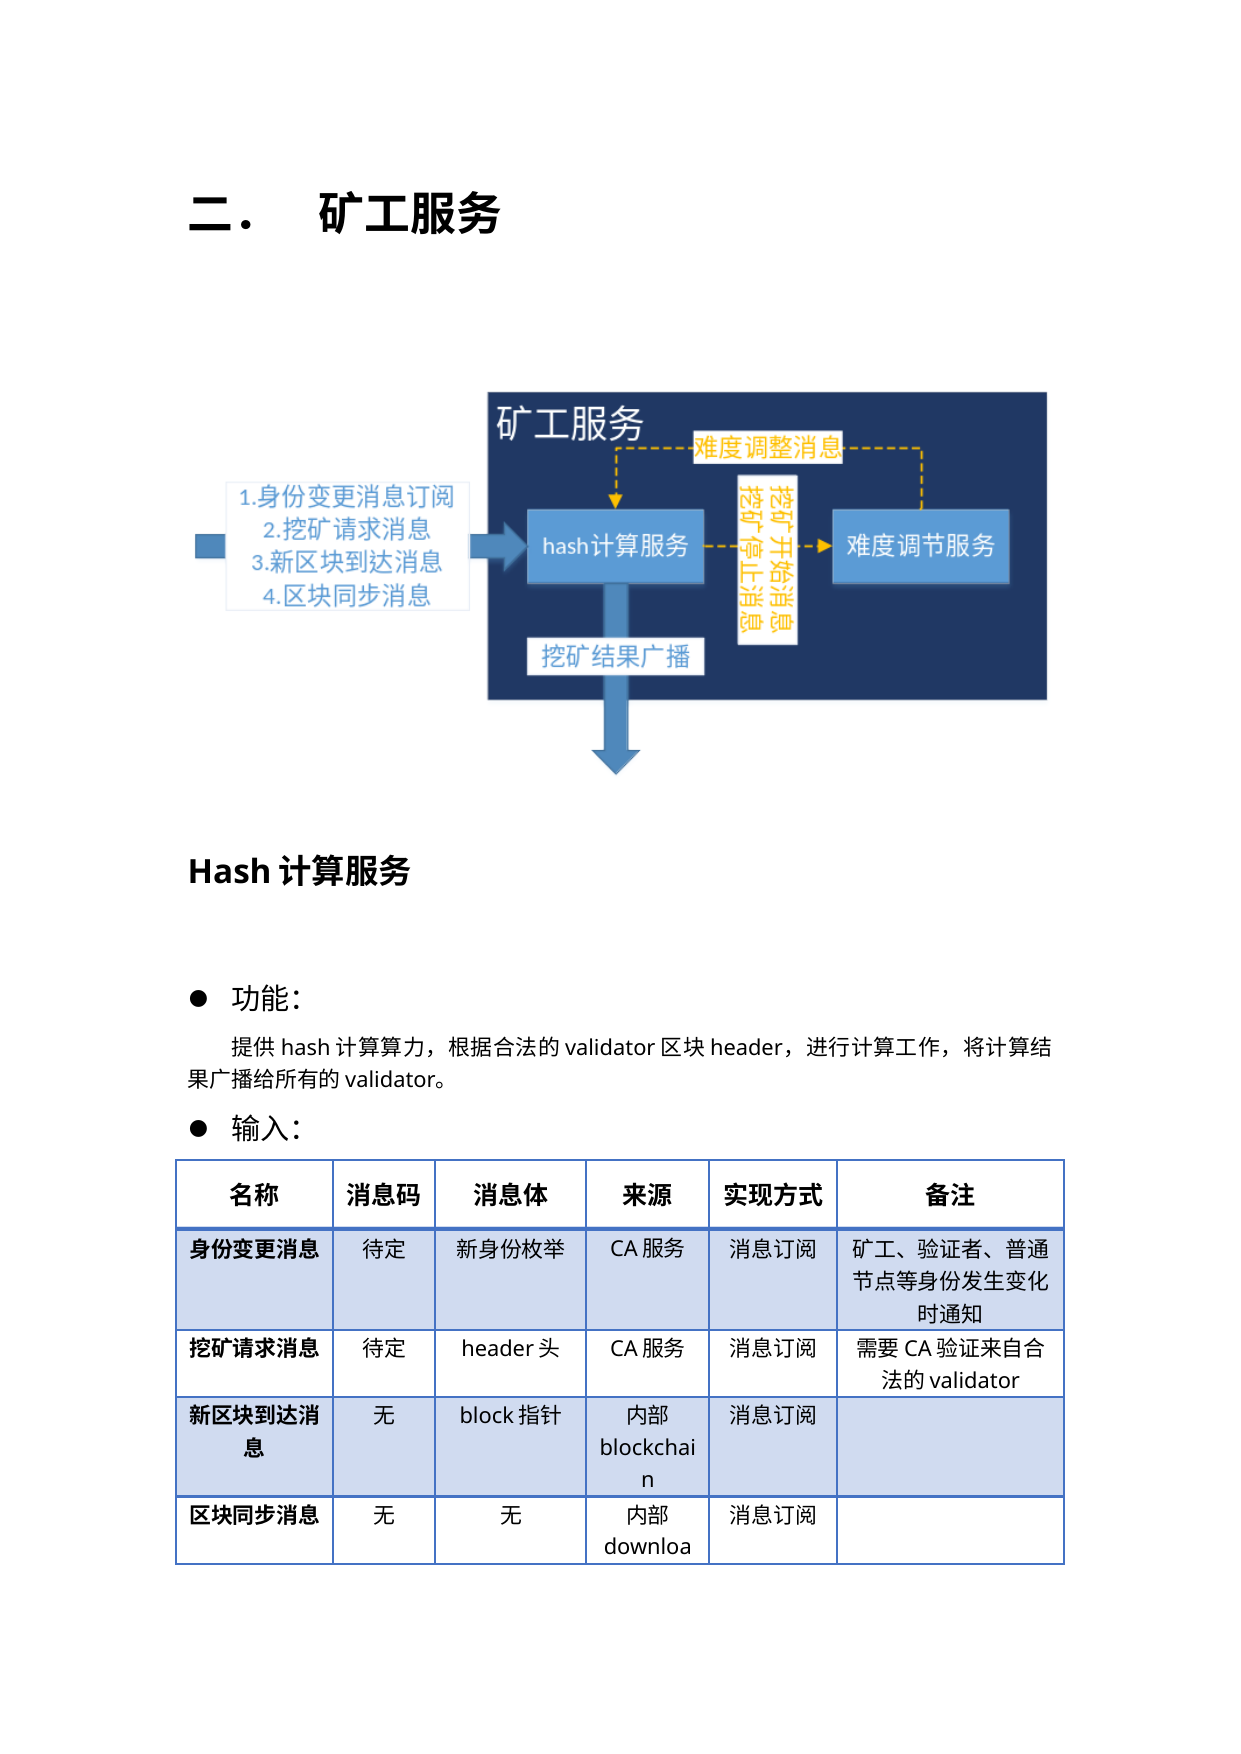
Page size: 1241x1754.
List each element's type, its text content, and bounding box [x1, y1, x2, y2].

table_cell 矿工、验证者、普通节点等身份发生变化时通知 [838, 1231, 1063, 1329]
table_cell 待定 [334, 1331, 434, 1396]
table_cell header头 [436, 1331, 585, 1396]
table_header 实现方式 [710, 1161, 836, 1226]
table_cell 身份变更消息 [177, 1231, 332, 1329]
table_cell CA服务 [587, 1331, 708, 1396]
table_header 消息码 [334, 1161, 434, 1226]
table_cell 需要CA验证来自合法的validator [838, 1331, 1063, 1396]
table_cell 消息订阅 [710, 1498, 836, 1562]
table_cell 区块同步消息 [177, 1498, 332, 1562]
table_cell 消息订阅 [710, 1398, 836, 1495]
text 提供hash计算算力，根据合法的validator区块header，进行计算工作，将计算结果广播给所有的validator。 [187, 1029, 1053, 1094]
table_cell 消息订阅 [710, 1331, 836, 1396]
table_cell 内部blockchain [587, 1398, 708, 1495]
subtitle 矿工服务 [187, 162, 1053, 259]
table_cell 无 [334, 1398, 434, 1495]
table_cell 挖矿请求消息 [177, 1331, 332, 1396]
list 功能： [187, 964, 1053, 1029]
table_cell [838, 1398, 1063, 1495]
table_cell 消息订阅 [710, 1231, 836, 1329]
table_cell block指针 [436, 1398, 585, 1495]
table_cell 无 [436, 1498, 585, 1562]
table_header 消息体 [436, 1161, 585, 1226]
list 输入： [187, 1094, 1053, 1159]
table_header 来源 [587, 1161, 708, 1226]
subtitle Hash计算服务 [187, 837, 1053, 902]
table_cell 无 [334, 1498, 434, 1562]
table_cell 新区块到达消息 [177, 1398, 332, 1495]
table_cell [838, 1498, 1063, 1562]
table_cell 内部downloader [587, 1498, 708, 1562]
table_header 名称 [177, 1161, 332, 1226]
table_cell 新身份枚举 [436, 1231, 585, 1329]
table_header 备注 [838, 1161, 1063, 1226]
table_cell CA服务 [587, 1231, 708, 1329]
table_cell 待定 [334, 1231, 434, 1329]
